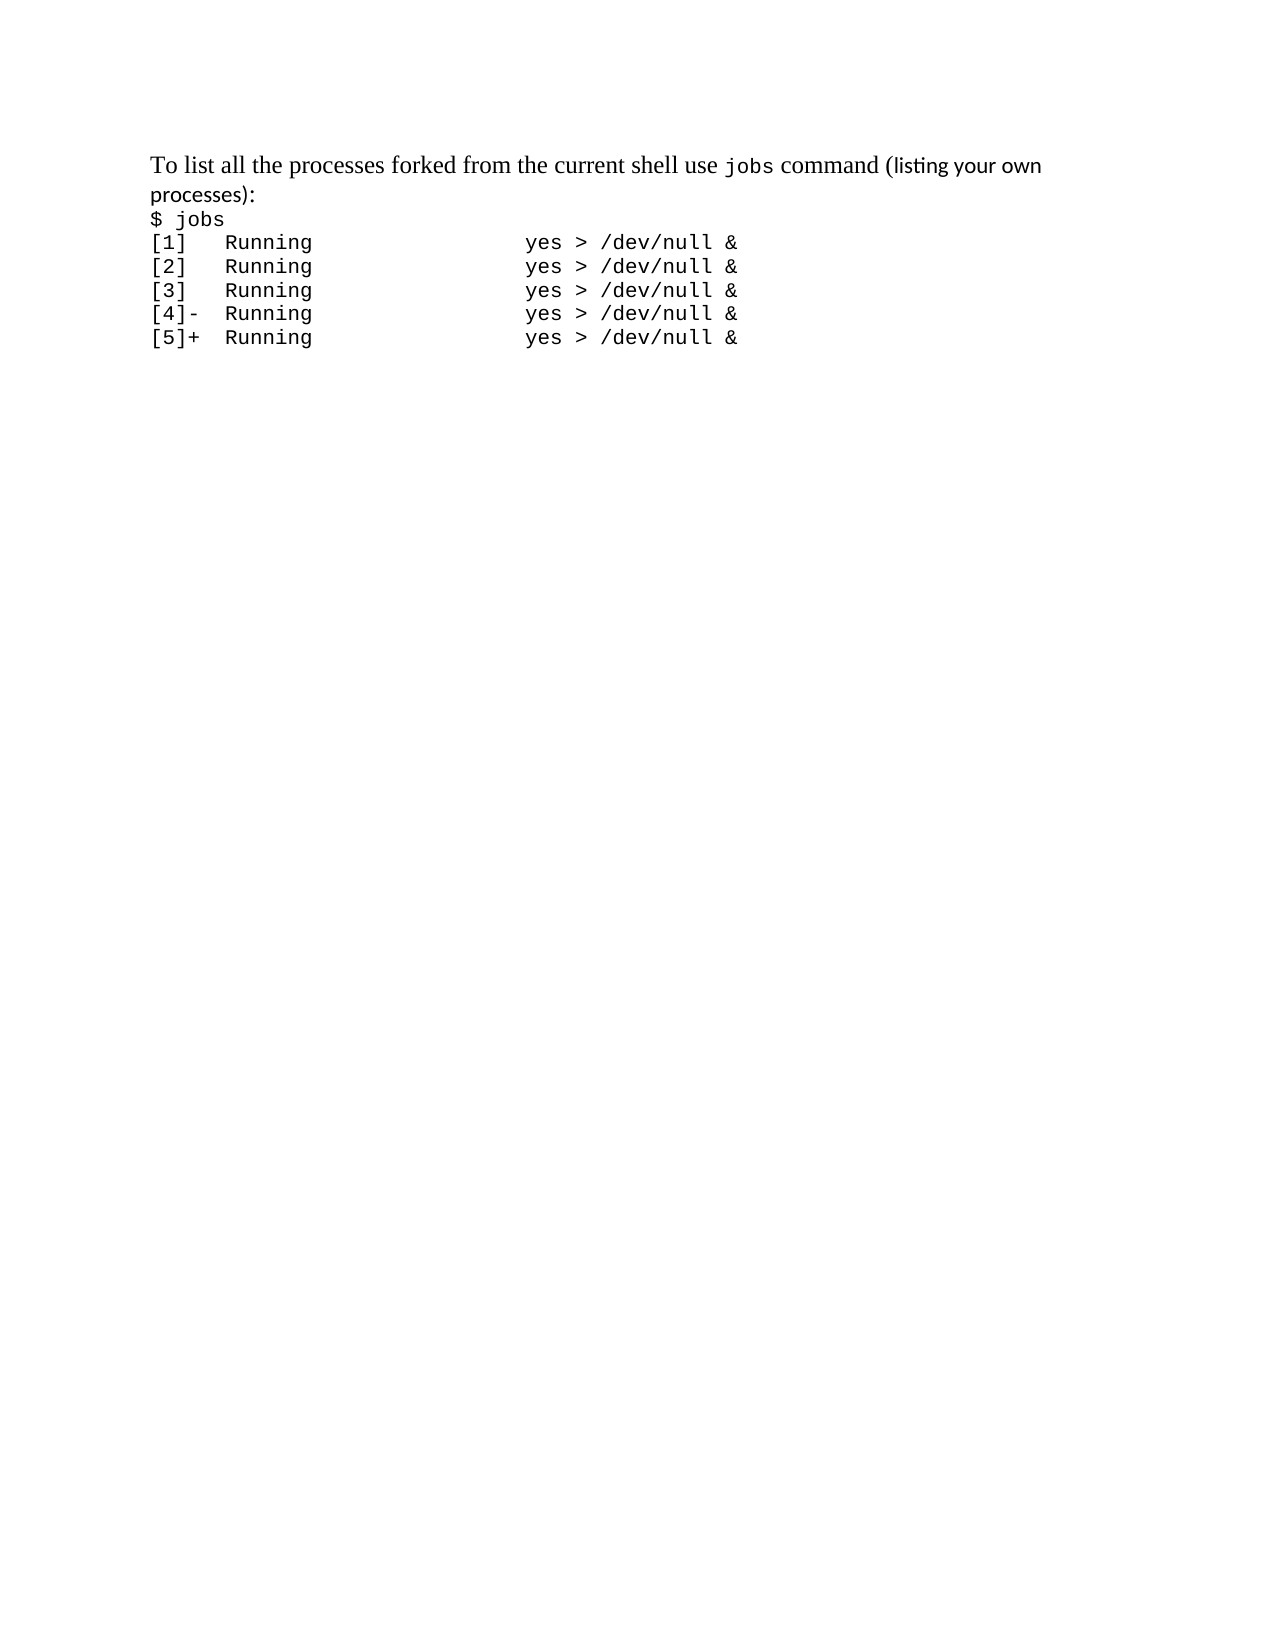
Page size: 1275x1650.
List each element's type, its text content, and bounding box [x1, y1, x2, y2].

text [2] Running yes > /dev/null & [150, 256, 1125, 279]
text [3] Running yes > /dev/null & [150, 279, 1125, 303]
text [5]+ Running yes > /dev/null & [150, 327, 1125, 351]
text [1] Running yes > /dev/null & [150, 232, 1125, 256]
text $ jobs [150, 209, 1125, 232]
text [4]- Running yes > /dev/null & [150, 303, 1125, 327]
text To list all the processes forked from the current shell use jobs command (listing your own processes): [150, 150, 1125, 209]
